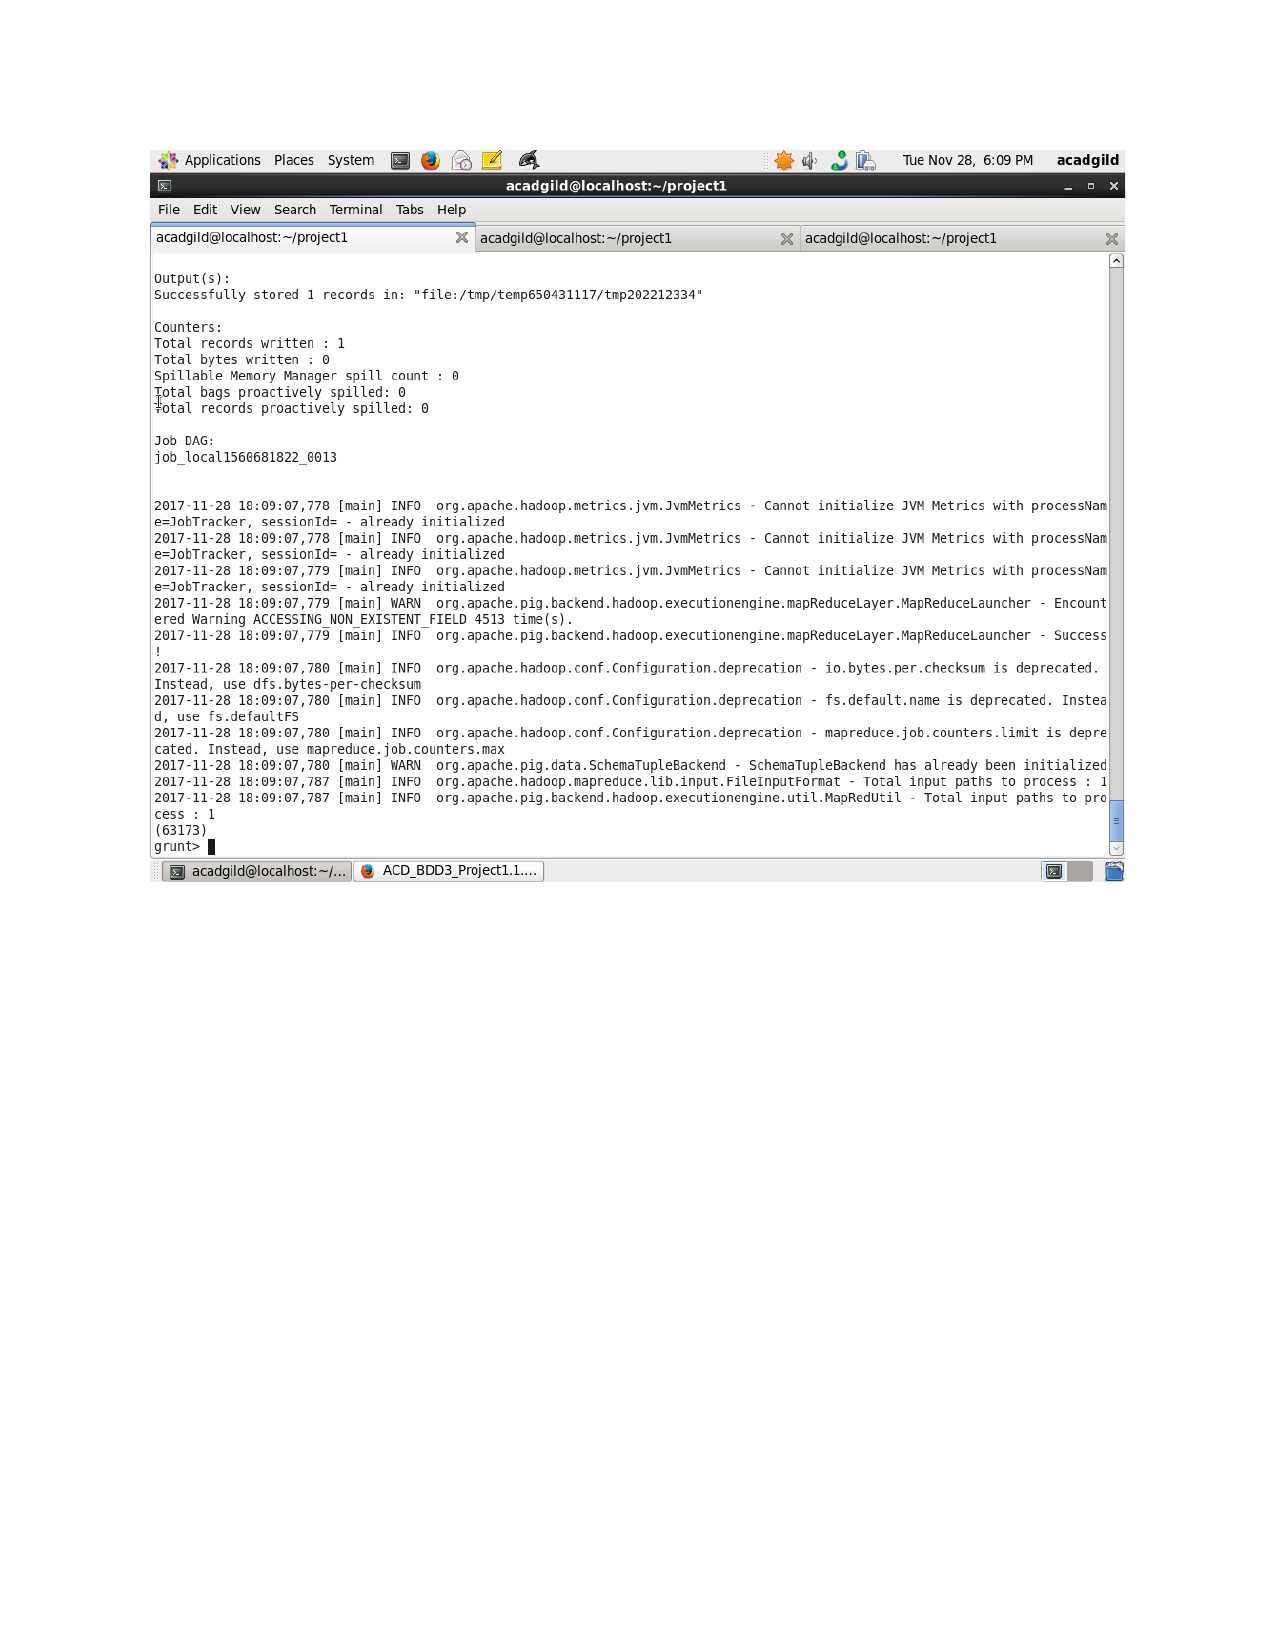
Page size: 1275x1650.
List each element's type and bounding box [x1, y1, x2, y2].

picture [150, 150, 1125, 882]
